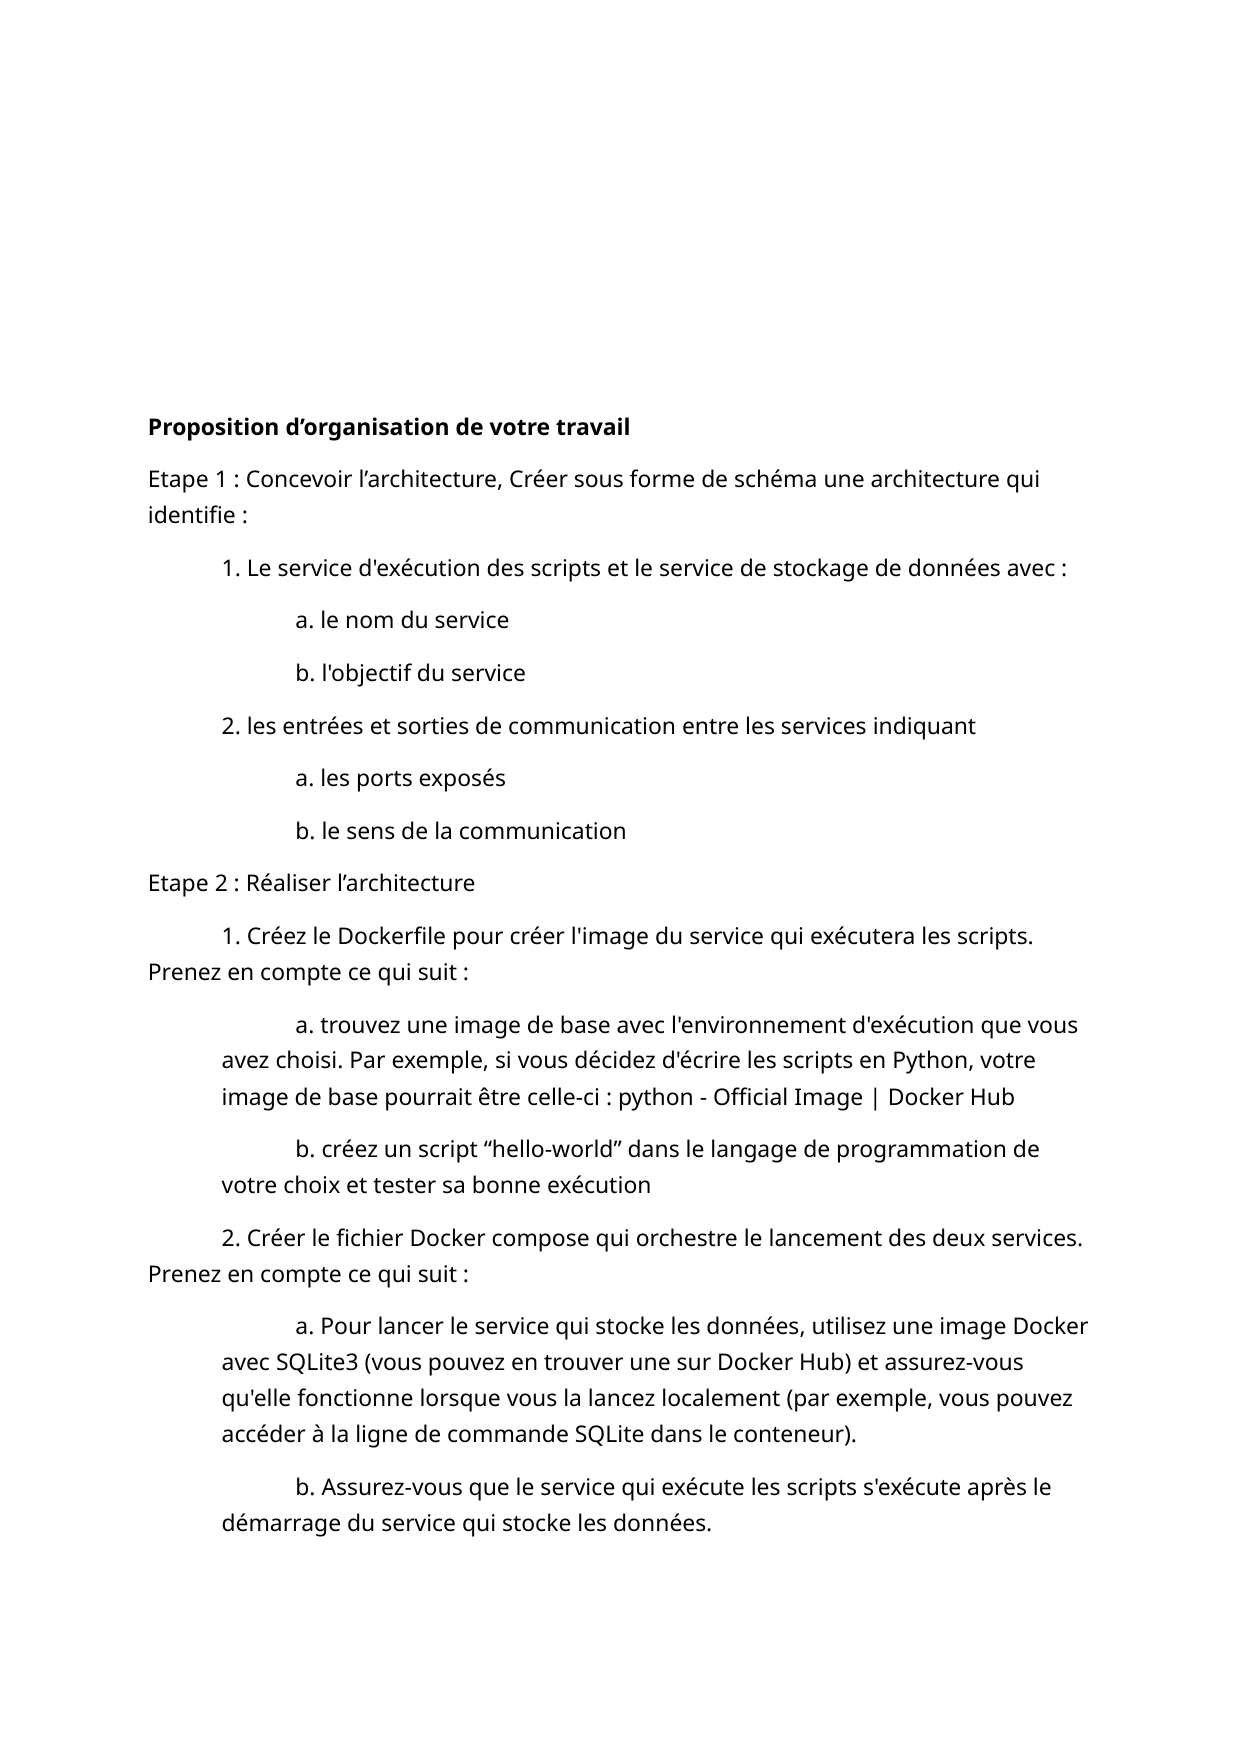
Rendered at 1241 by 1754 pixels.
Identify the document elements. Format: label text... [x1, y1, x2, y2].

text 1. Créez le Dockerfile pour créer l'image du service qui exécutera les scripts. Prenez en compte ce qui suit : [148, 920, 1093, 987]
text a. trouvez une image de base avec l'environnement d'exécution que vous avez choisi. Par exemple, si vous décidez d'écrire les scripts en Python, votre image de base pourrait être celle-ci : python - Official Image | Docker Hub [221, 1008, 1093, 1112]
text a. le nom du service [221, 604, 1093, 636]
text Etape 1 : Concevoir l’architecture, Créer sous forme de schéma une architecture qui identifie : [148, 463, 1093, 530]
text a. les ports exposés [221, 762, 1093, 793]
text 1. Le service d'exécution des scripts et le service de stockage de données avec : [148, 552, 1093, 583]
text b. créez un script “hello-world” dans le langage de programmation de votre choix et tester sa bonne exécution [221, 1133, 1093, 1200]
text a. Pour lancer le service qui stocke les données, utilisez une image Docker avec SQLite3 (vous pouvez en trouver une sur Docker Hub) et assurez-vous qu'elle fonctionne lorsque vous la lancez localement (par exemple, vous pouvez accéder à la ligne de commande SQLite dans le conteneur). [221, 1310, 1093, 1449]
text 2. Créer le fichier Docker compose qui orchestre le lancement des deux services. Prenez en compte ce qui suit : [148, 1222, 1093, 1289]
text Proposition d’organisation de votre travail [148, 411, 1093, 442]
text b. Assurez-vous que le service qui exécute les scripts s'exécute après le démarrage du service qui stocke les données. [221, 1471, 1093, 1538]
text 2. les entrées et sorties de communication entre les services indiquant [148, 709, 1093, 741]
text Etape 2 : Réaliser l’architecture [148, 867, 1093, 899]
text b. l'objectif du service [221, 657, 1093, 688]
text b. le sens de la communication [221, 815, 1093, 846]
